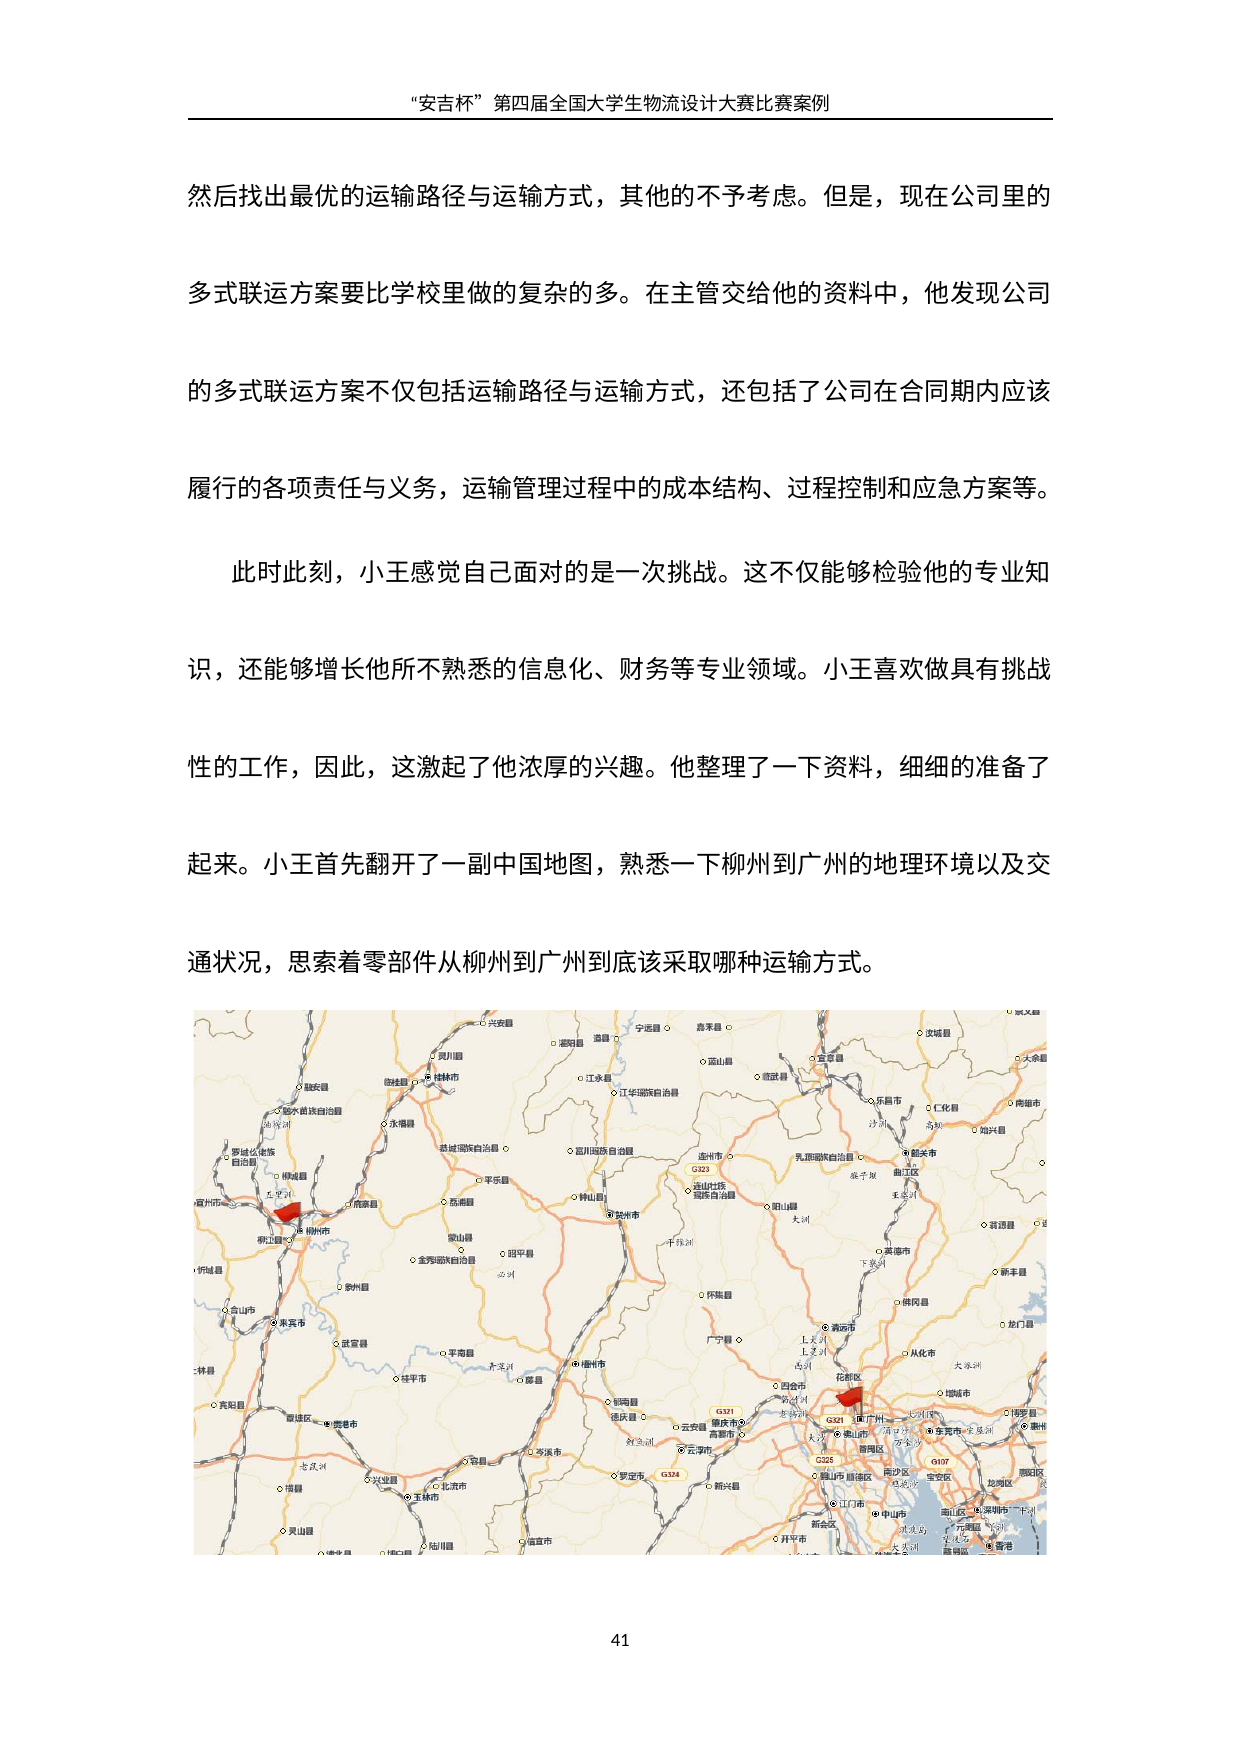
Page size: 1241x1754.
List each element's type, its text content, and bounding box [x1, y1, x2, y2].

text 此时此刻，小王感觉自己面对的是一次挑战。这不仅能够检验他的专业知识，还能够增长他所不熟悉的信息化、财务等专业领域。小王喜欢做具有挑战性的工作，因此，这激起了他浓厚的兴趣。他整理了一下资料，细细的准备了起来。小王首先翻开了一副中国地图，熟悉一下柳州到广州的地理环境以及交通状况，思索着零部件从柳州到广州到底该采取哪种运输方式。 [187, 538, 1053, 993]
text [187, 162, 1053, 519]
picture [193, 1010, 1047, 1555]
